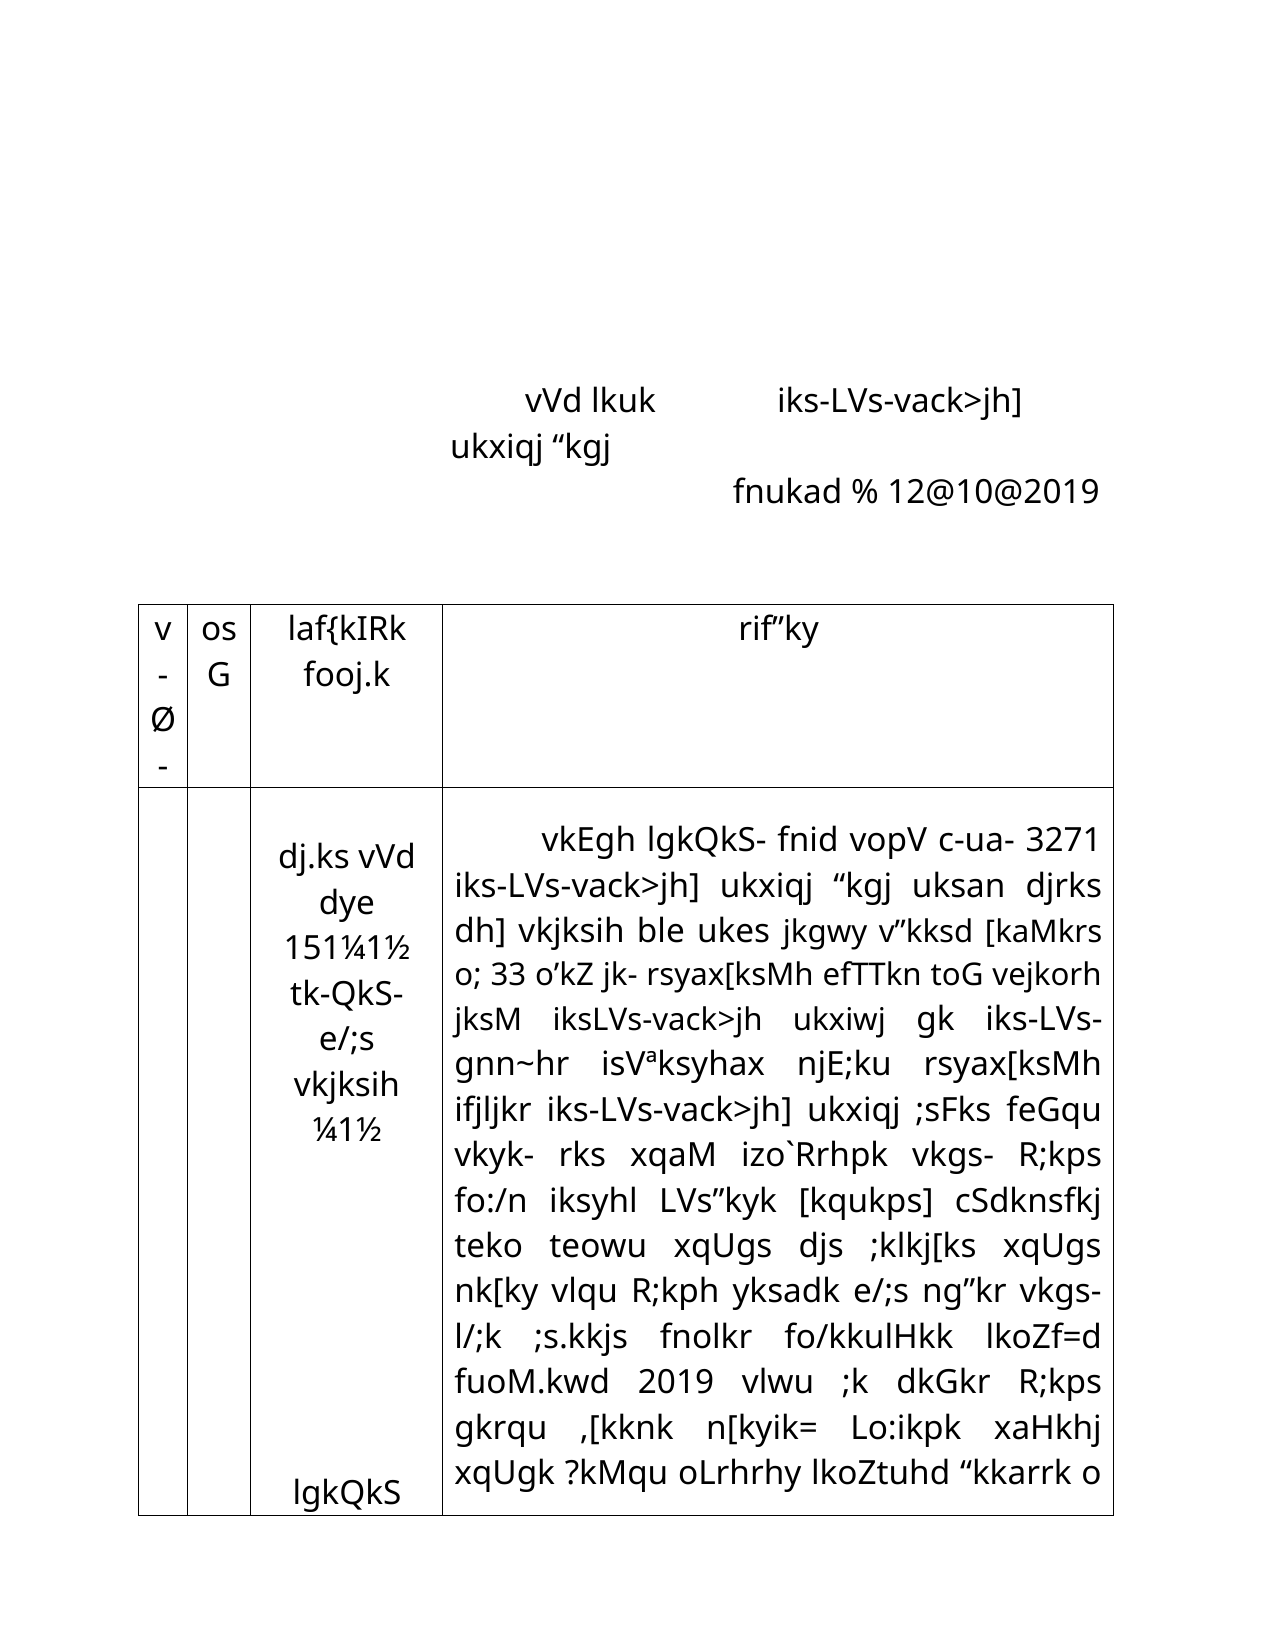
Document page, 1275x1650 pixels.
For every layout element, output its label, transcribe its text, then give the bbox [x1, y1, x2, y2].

text fnukad % 12@10@2019 [450, 468, 1125, 513]
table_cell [443, 788, 1113, 1514]
table_header osG [188, 605, 250, 787]
table_header laf{kIRk fooj.k [251, 605, 442, 787]
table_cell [251, 788, 442, 1514]
table_header rif”ky [443, 605, 1113, 787]
text vVd lkuk iks-LVs-vack>jh] ukxiqj “kgj [450, 377, 1125, 468]
table_header v-Ø- [139, 605, 187, 787]
table_cell [188, 788, 250, 1514]
table_cell [139, 788, 187, 1514]
